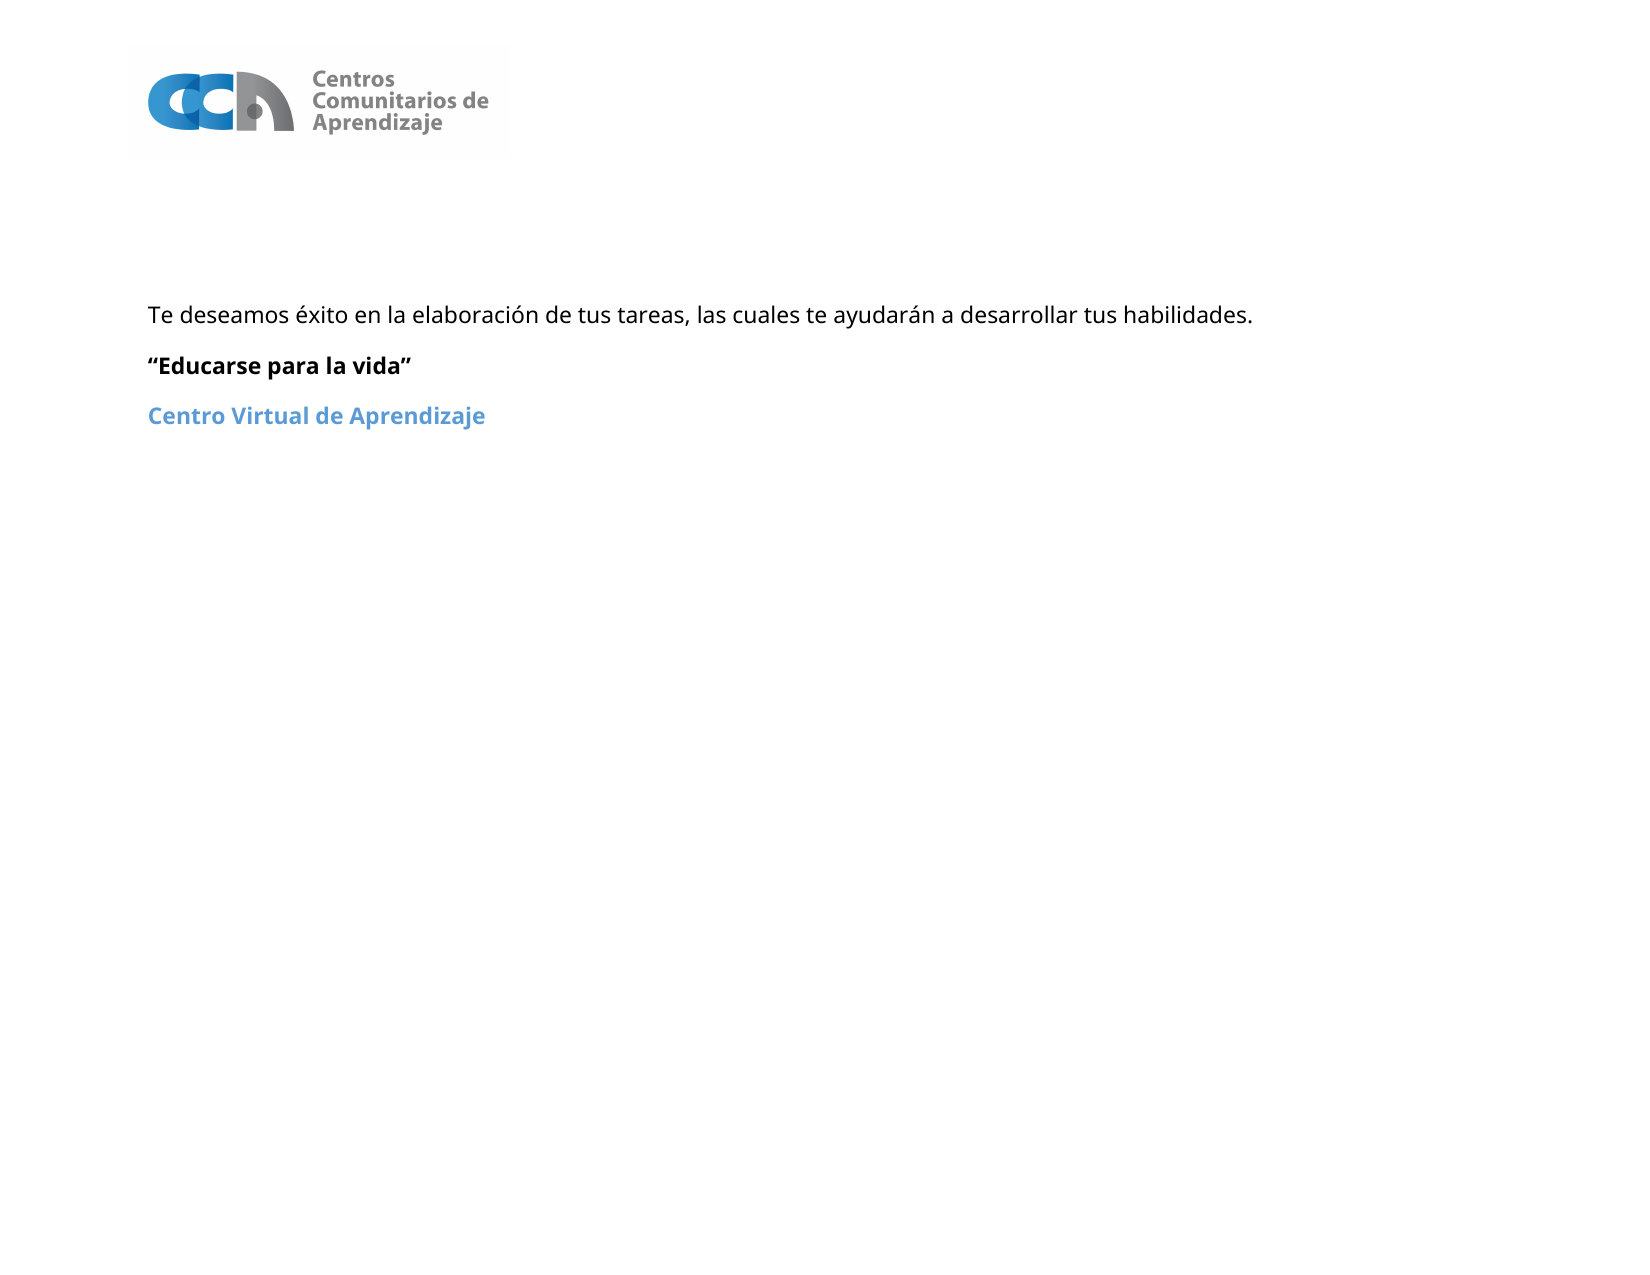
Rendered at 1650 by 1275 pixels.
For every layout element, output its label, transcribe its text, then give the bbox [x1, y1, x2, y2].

text Te deseamos éxito en la elaboración de tus tareas, las cuales te ayudarán a desarrollar tus habilidades. [148, 299, 1502, 331]
text Centro Virtual de Aprendizaje [148, 400, 1502, 432]
picture [128, 45, 511, 159]
text “Educarse para la vida” [148, 350, 1502, 381]
